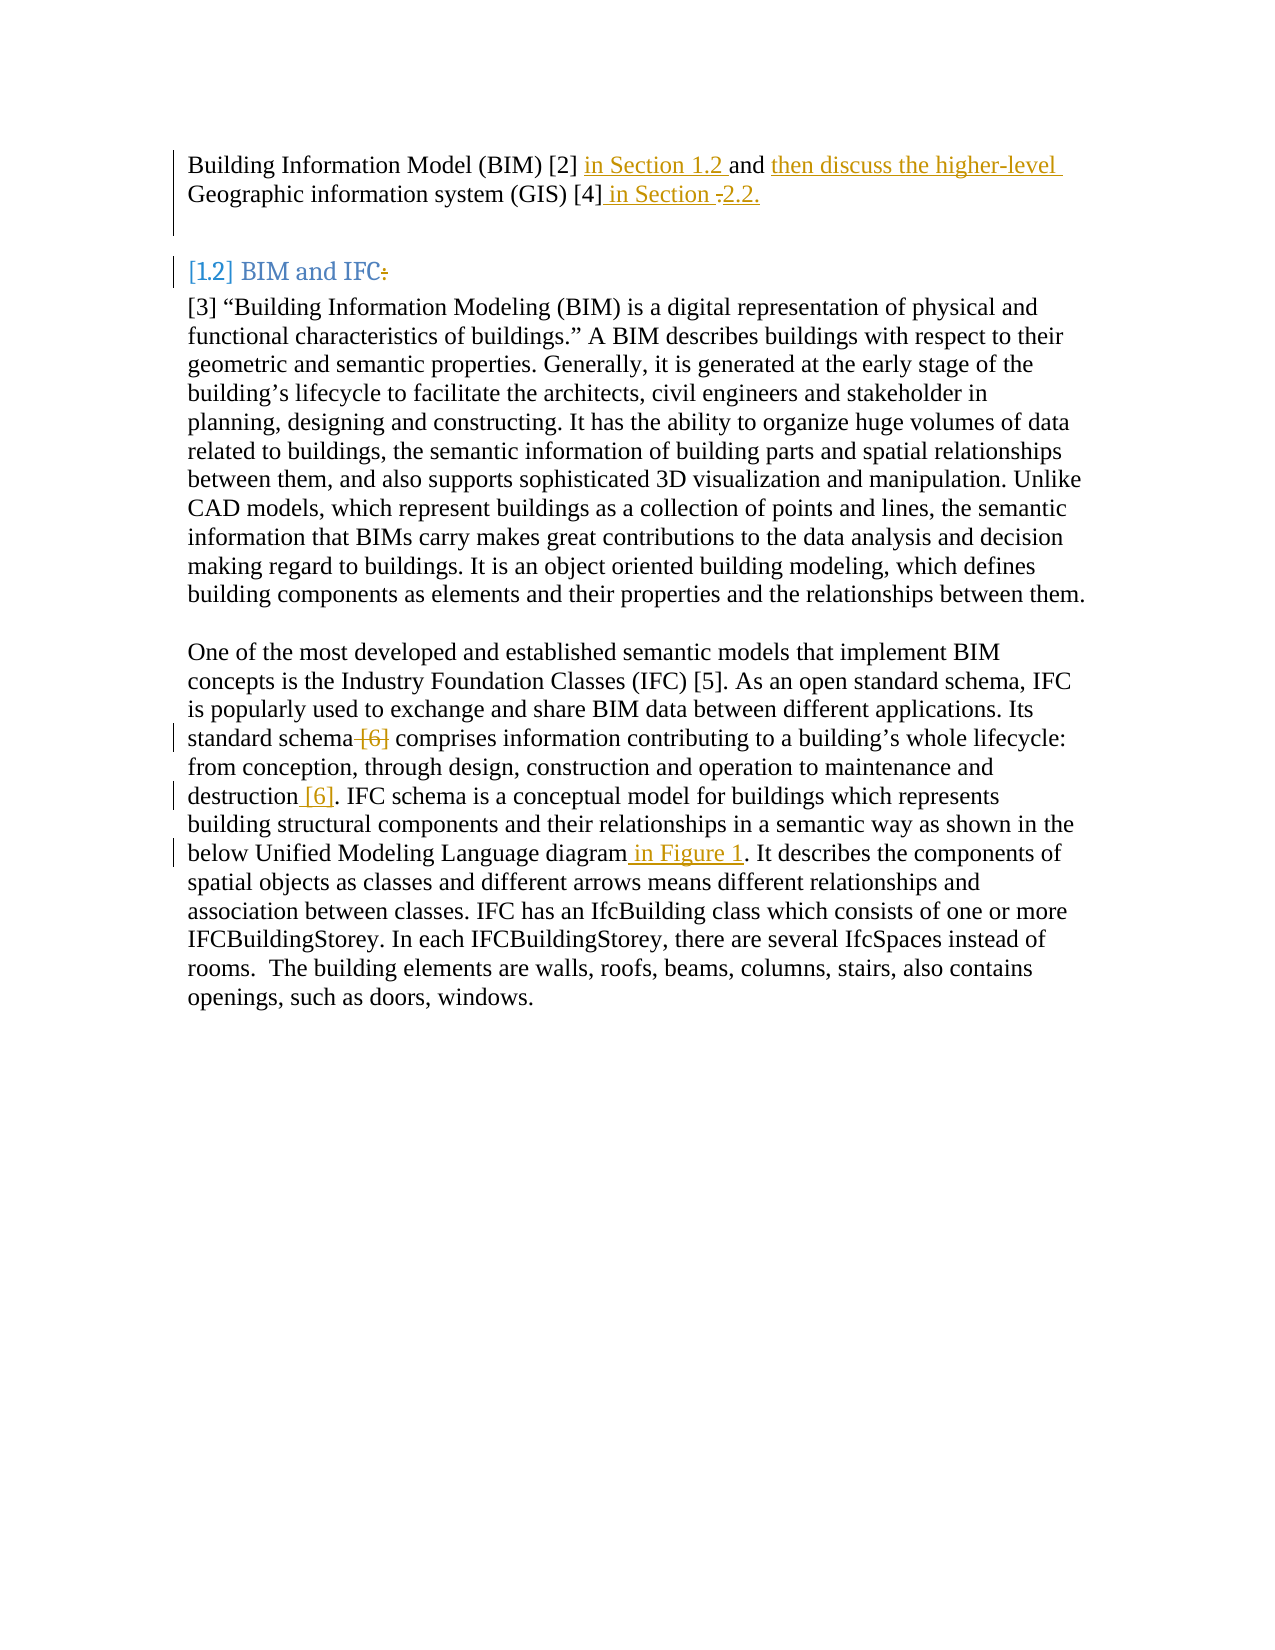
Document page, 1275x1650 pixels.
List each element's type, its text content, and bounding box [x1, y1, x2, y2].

text One of the most developed and established semantic models that implement BIM concepts is the Industry Foundation Classes (IFC) [5]. As an open standard schema, IFC is popularly used to exchange and share BIM data between different applications. Its standard schema comprises information contributing to a building’s whole lifecycle: from conception, through design, construction and operation to maintenance and destruction. IFC schema is a conceptual model for buildings which represents building structural components and their relationships in a semantic way as shown in the below Unified Modeling Language diagram. It describes the components of spatial objects as classes and different arrows means different relationships and association between classes. IFC has an IfcBuilding class which consists of one or more IFCBuildingStorey. In each IFCBuildingStorey, there are several IfcSpaces instead of rooms. The building elements are walls, roofs, beams, columns, stairs, also contains openings, such as doors, windows. [187, 637, 1087, 1011]
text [187, 150, 1087, 207]
subtitle BIM and IFC [187, 256, 1087, 287]
text [3] “Building Information Modeling (BIM) is a digital representation of physical and functional characteristics of buildings.” A BIM describes buildings with respect to their geometric and semantic properties. Generally, it is generated at the early stage of the building’s lifecycle to facilitate the architects, civil engineers and stakeholder in planning, designing and constructing. It has the ability to organize huge volumes of data related to buildings, the semantic information of building parts and spatial relationships between them, and also supports sophisticated 3D visualization and manipulation. Unlike CAD models, which represent buildings as a collection of points and lines, the semantic information that BIMs carry makes great contributions to the data analysis and decision making regard to buildings. It is an object oriented building modeling, which defines building components as elements and their properties and the relationships between them. [187, 292, 1087, 608]
